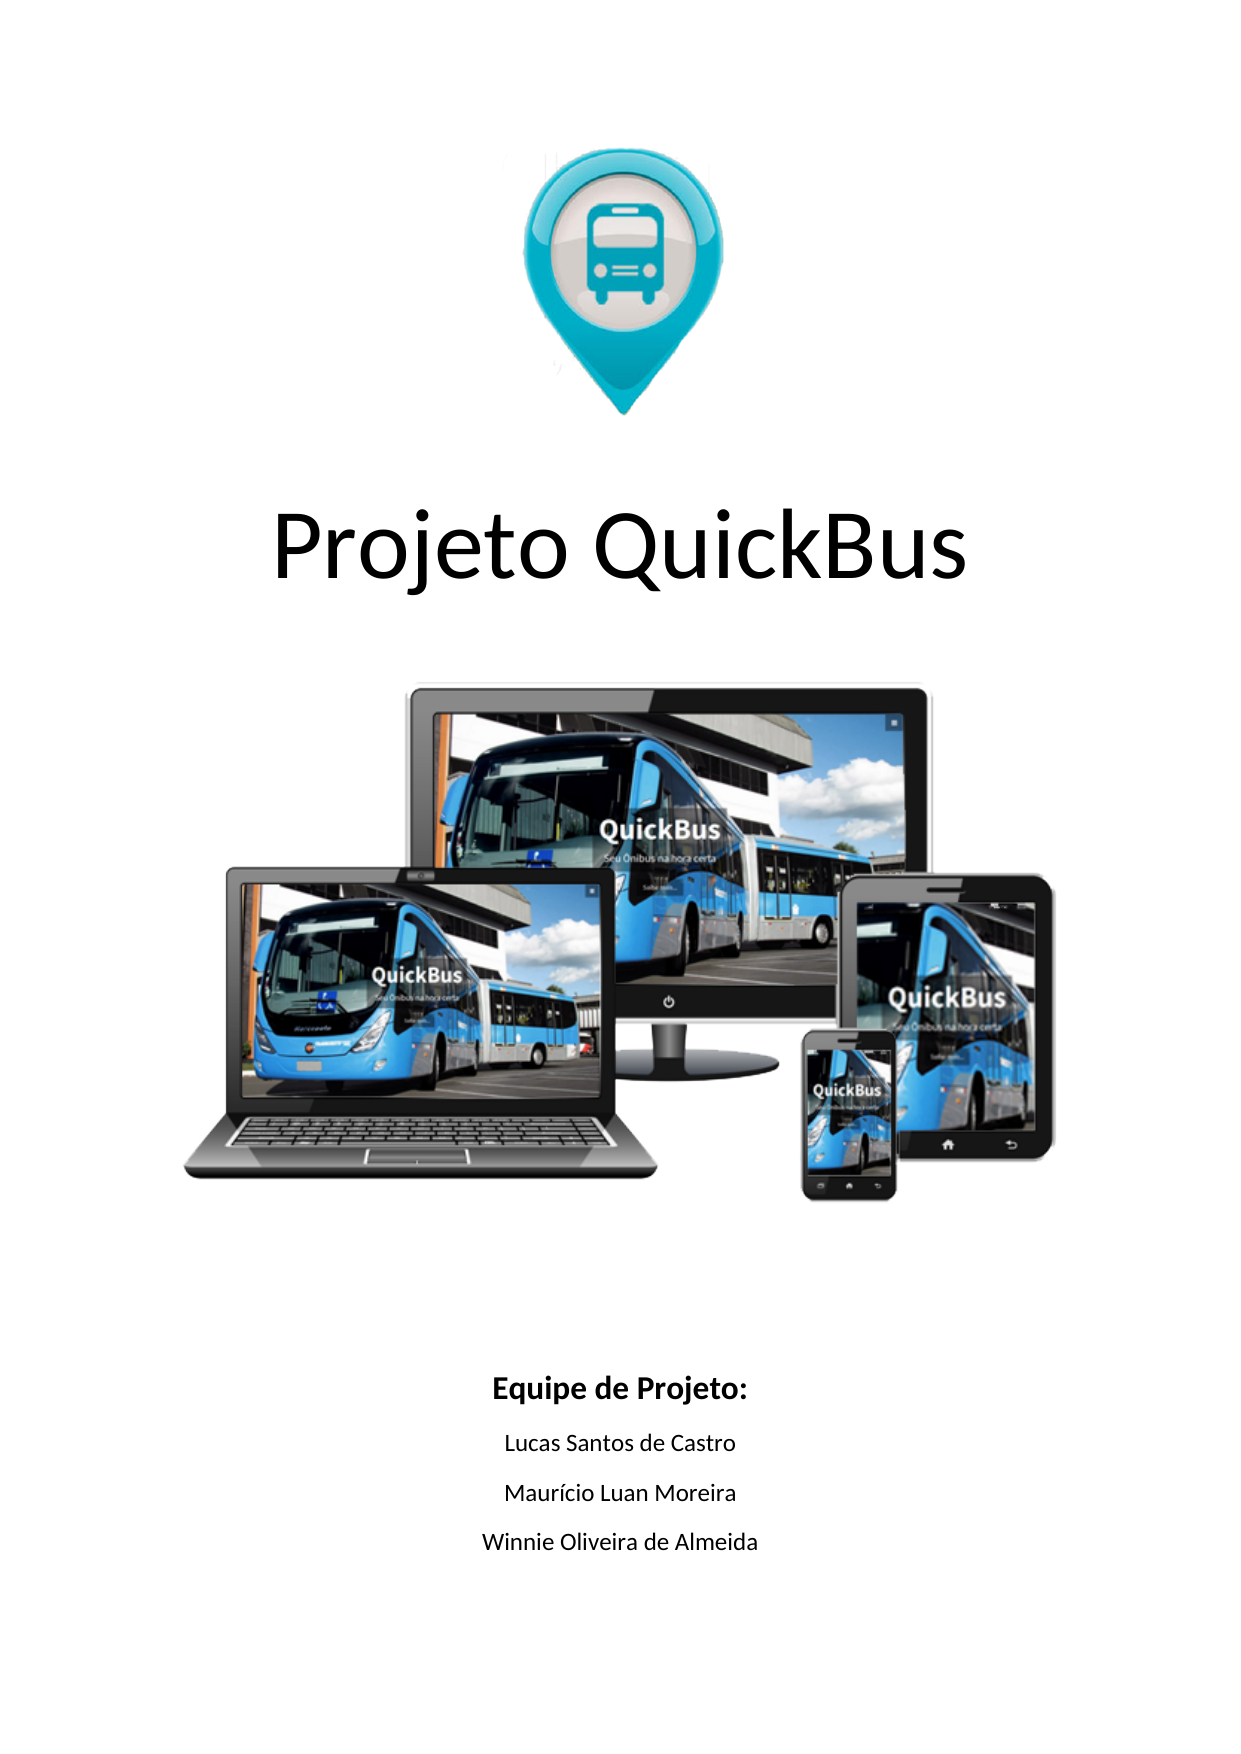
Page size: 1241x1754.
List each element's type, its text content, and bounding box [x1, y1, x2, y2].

text Winnie Oliveira de Almeida [177, 1527, 1063, 1557]
picture [502, 147, 739, 416]
text Maurício Luan Moreira [177, 1477, 1063, 1507]
text Equipe de Projeto: [177, 1367, 1063, 1407]
picture [177, 676, 1063, 1208]
text Lucas Santos de Castro [177, 1427, 1063, 1458]
text Projeto QuickBus [177, 481, 1063, 603]
